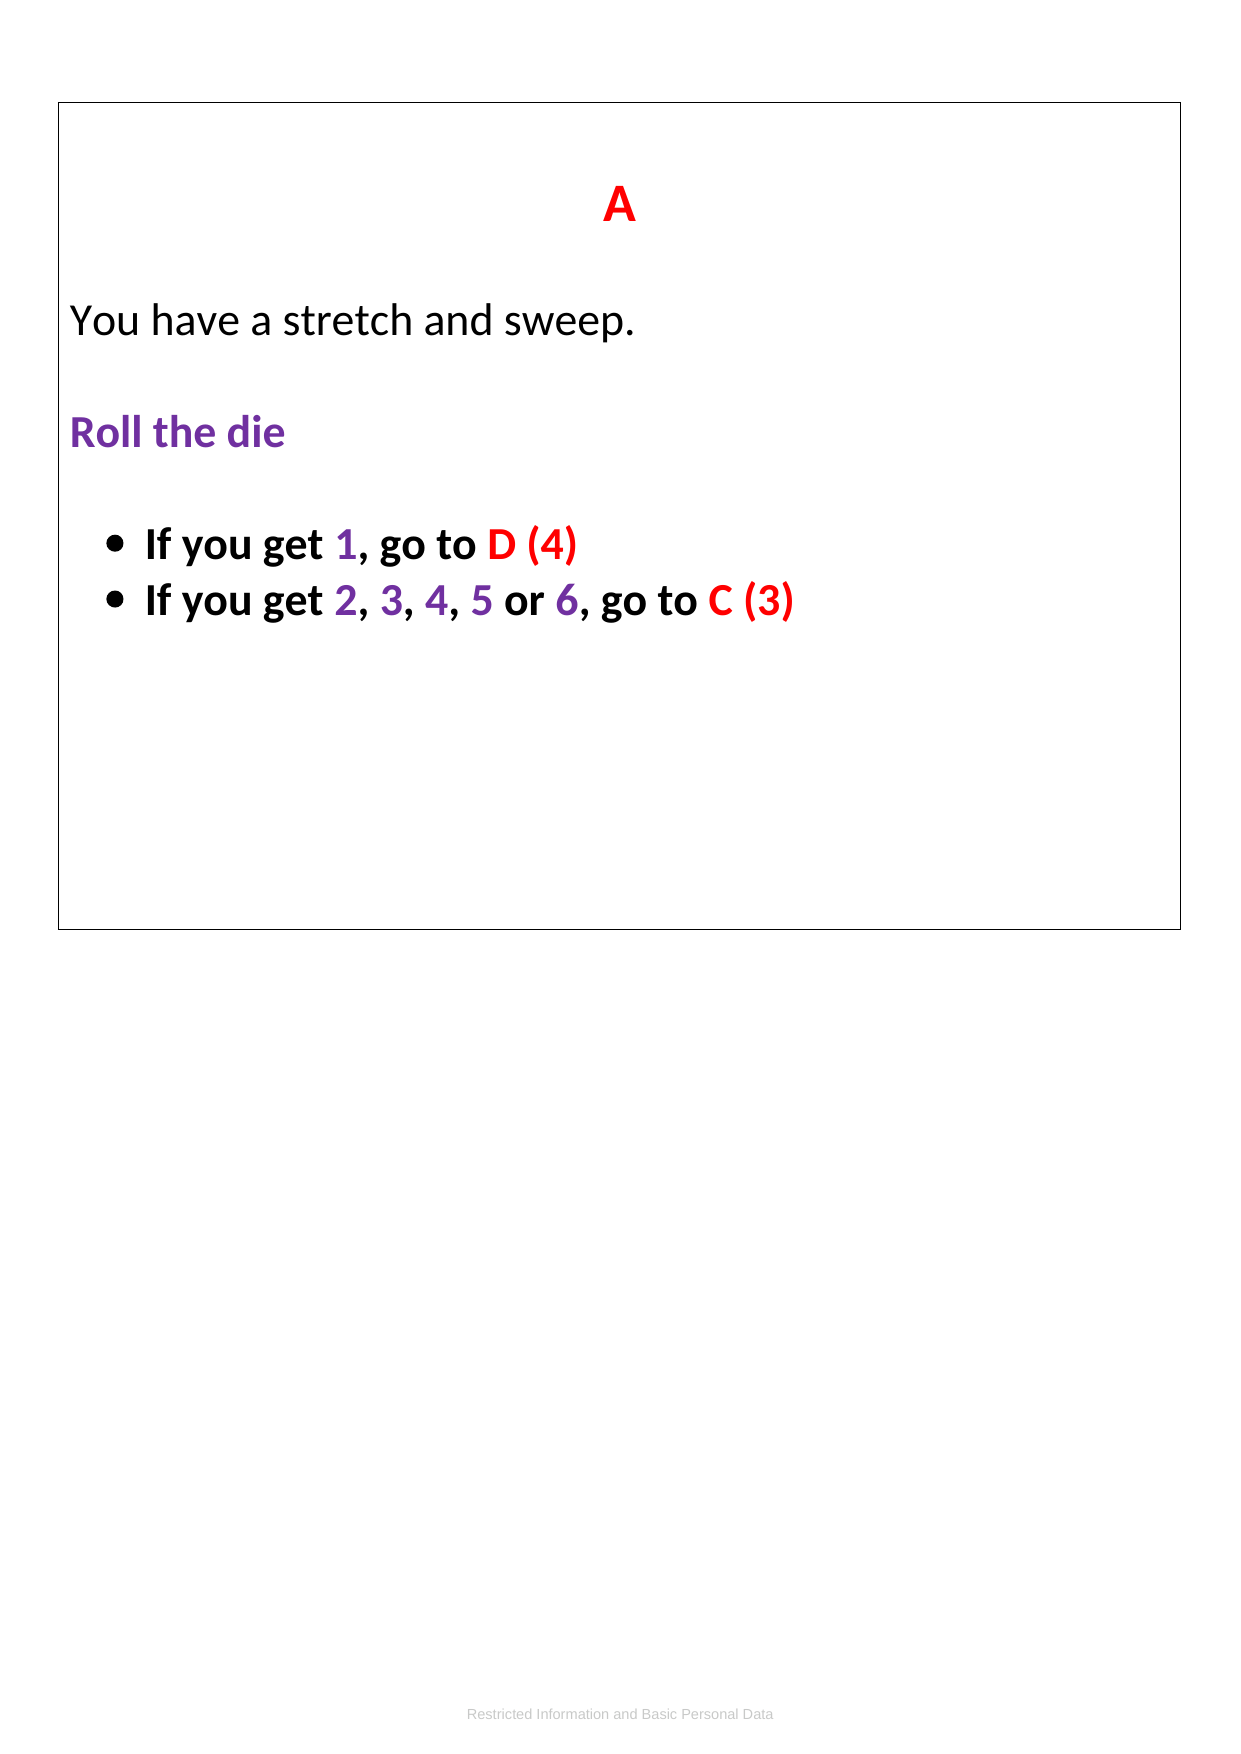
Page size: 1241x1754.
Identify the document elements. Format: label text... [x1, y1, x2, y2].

table_cell A You have a stretch and sweep. Roll the die If you get 1, go to D (4) If you get 2, 3, 4, 5 or 6, go to C (3) [59, 103, 1180, 929]
